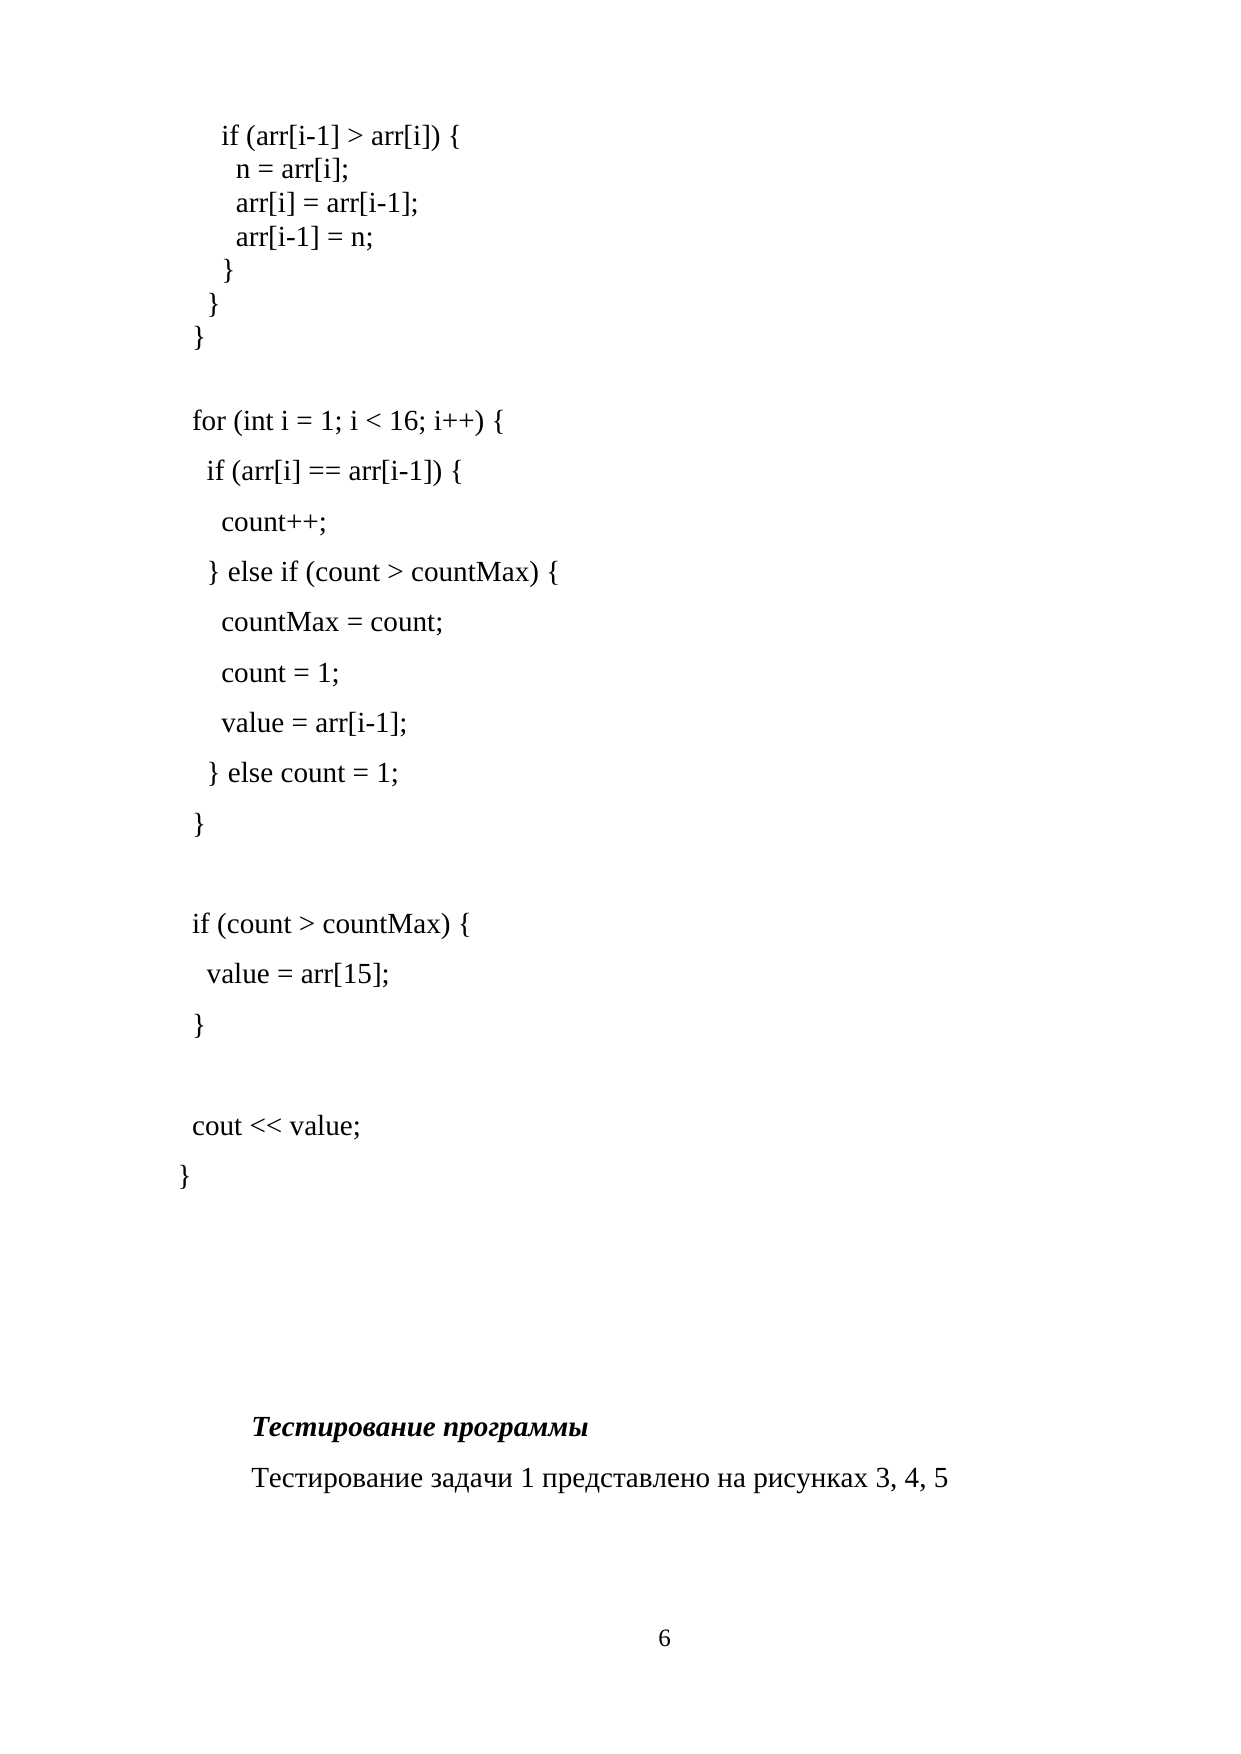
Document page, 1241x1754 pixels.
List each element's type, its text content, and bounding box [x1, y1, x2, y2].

text value = arr[15]; [177, 957, 1152, 990]
text count = 1; [177, 655, 1152, 688]
text countMax = count; [177, 604, 1152, 638]
text } [177, 252, 1152, 286]
text n = arr[i]; [177, 152, 1152, 185]
text if (count > countMax) { [177, 906, 1152, 940]
text if (arr[i-1] > arr[i]) { [177, 118, 1152, 152]
text } [177, 286, 1152, 319]
text } [177, 1007, 1152, 1041]
text value = arr[i-1]; [177, 705, 1152, 739]
text count++; [177, 504, 1152, 537]
text if (arr[i] == arr[i-1]) { [177, 453, 1152, 487]
text arr[i-1] = n; [177, 219, 1152, 252]
text } else if (count > countMax) { [177, 554, 1152, 588]
text Тестирование программы [177, 1409, 1152, 1443]
text arr[i] = arr[i-1]; [177, 185, 1152, 219]
text cout << value; [177, 1108, 1152, 1141]
text Тестирование задачи 1 представлено на рисунках 3, 4, 5 [177, 1460, 1152, 1493]
text } [177, 319, 1152, 353]
text for (int i = 1; i < 16; i++) { [177, 403, 1152, 437]
text } [177, 1158, 1152, 1191]
text } else count = 1; [177, 755, 1152, 789]
text } [177, 806, 1152, 839]
